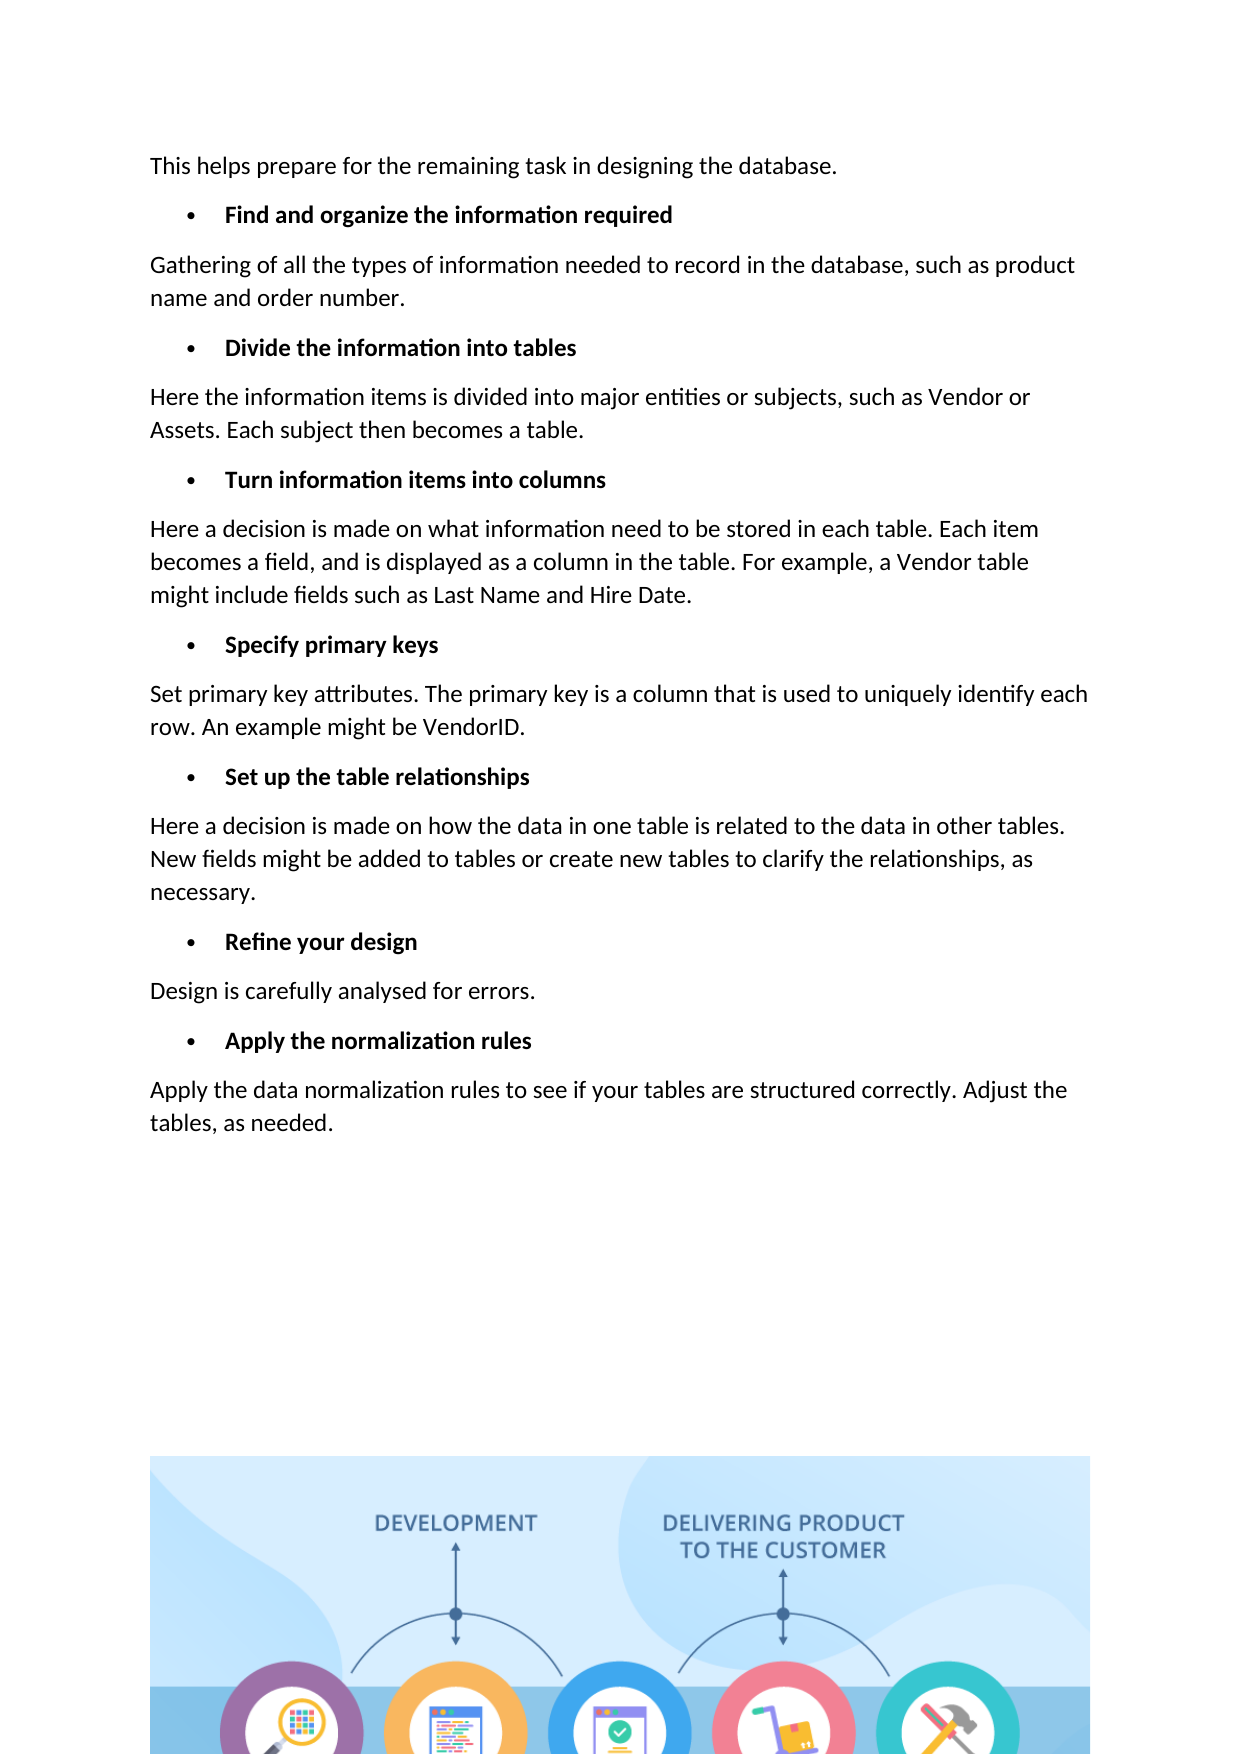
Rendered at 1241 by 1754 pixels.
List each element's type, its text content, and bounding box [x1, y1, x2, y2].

list Divide the information into tables [187, 332, 1090, 362]
text Gathering of all the types of information needed to record in the database, such as product name and order number. [150, 249, 1090, 313]
text This helps prepare for the remaining task in designing the database. [150, 150, 1090, 181]
text Design is carefully analysed for errors. [150, 975, 1090, 1006]
list Find and organize the information required [187, 199, 1090, 230]
text Here the information items is divided into major entities or subjects, such as Vendor or Assets. Each subject then becomes a table. [150, 381, 1090, 445]
text Set primary key attributes. The primary key is a column that is used to uniquely identify each row. An example might be VendorID. [150, 678, 1090, 742]
list Set up the table relationships [187, 761, 1090, 791]
text Here a decision is made on what information need to be stored in each table. Each item becomes a field, and is displayed as a column in the table. For example, a Vendor table might include fields such as Last Name and Hire Date. [150, 513, 1090, 610]
picture [150, 1456, 1091, 1754]
list Refine your design [187, 926, 1090, 956]
list Turn information items into columns [187, 464, 1090, 494]
text Apply the data normalization rules to see if your tables are structured correctly. Adjust the tables, as needed. [150, 1074, 1090, 1138]
text Here a decision is made on how the data in one table is related to the data in other tables. New fields might be added to tables or create new tables to clarify the relationships, as necessary. [150, 810, 1090, 907]
list Apply the normalization rules [187, 1025, 1090, 1056]
list Specify primary keys [187, 629, 1090, 659]
